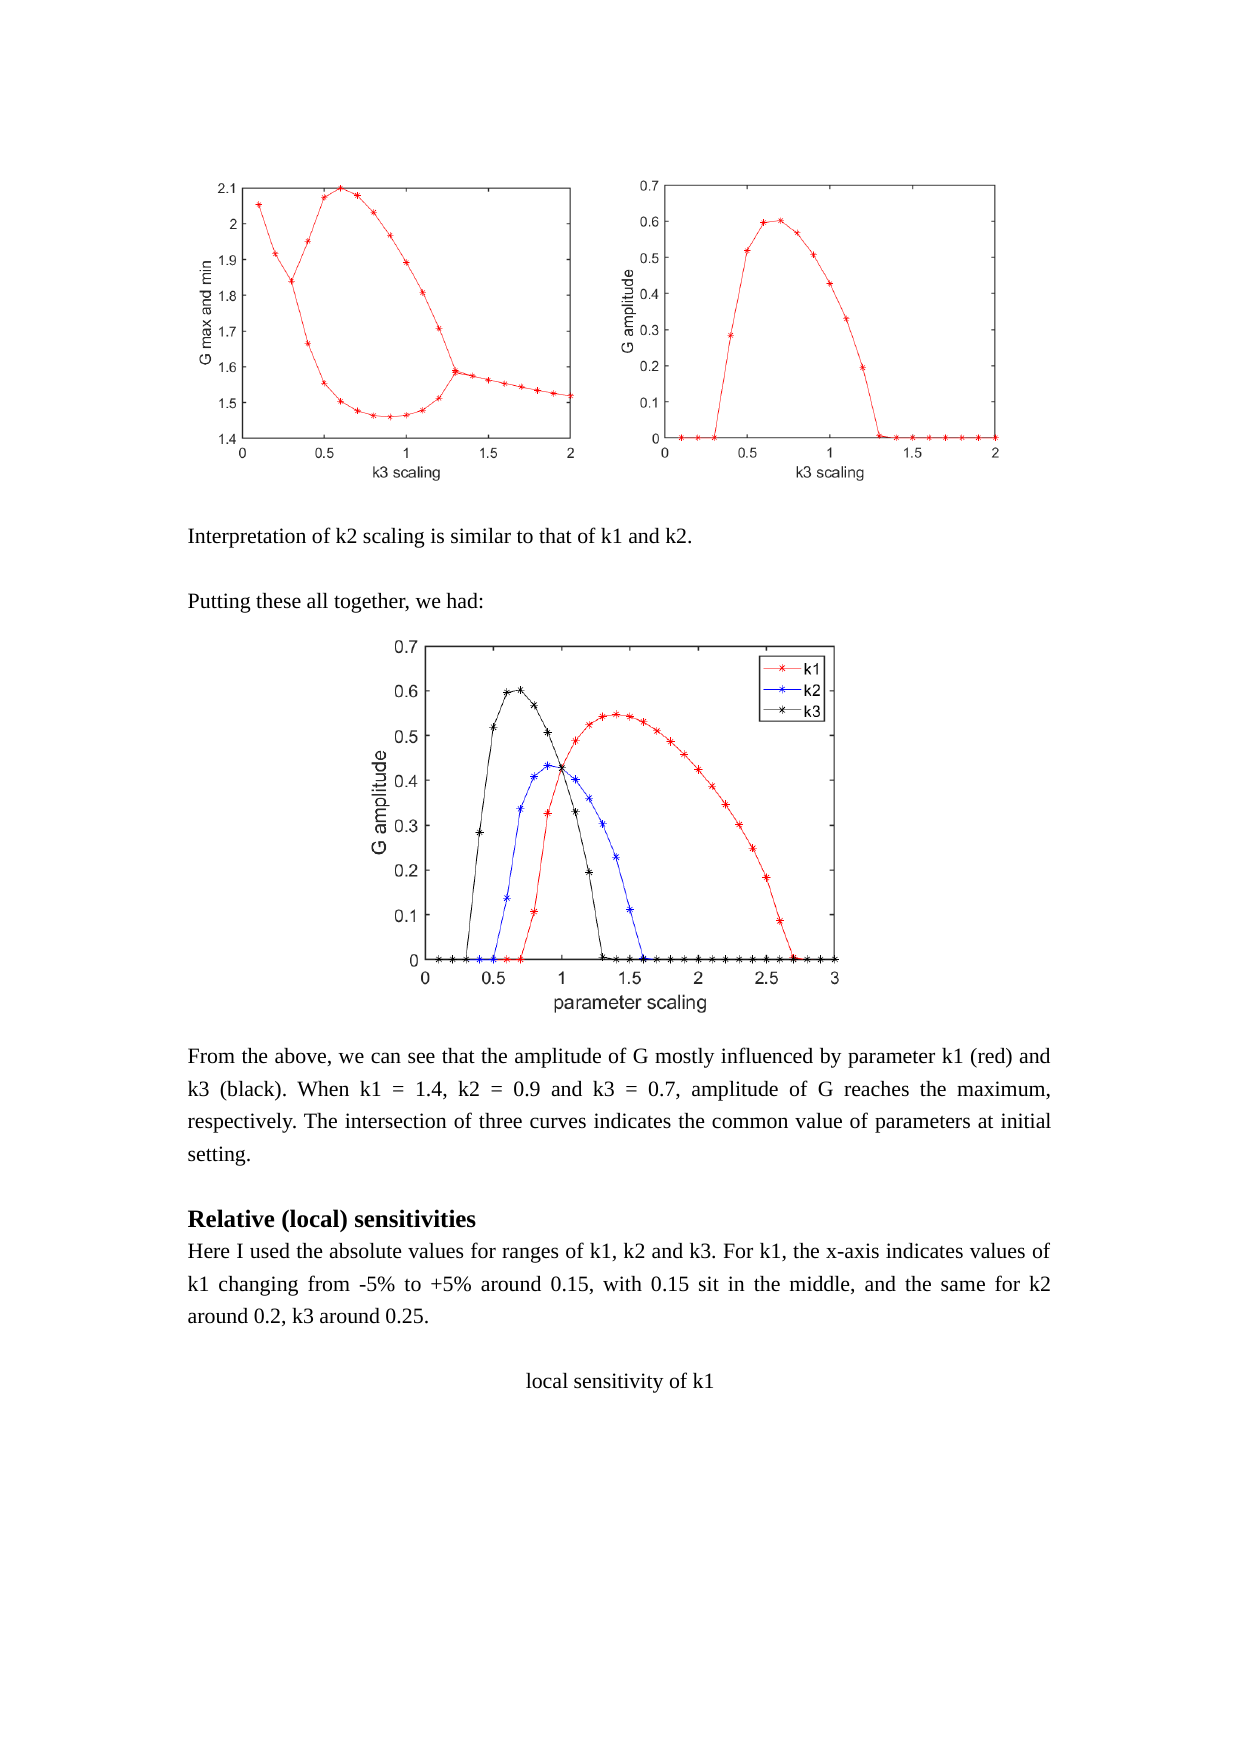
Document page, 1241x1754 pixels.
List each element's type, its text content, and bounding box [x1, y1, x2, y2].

text Here I used the absolute values for ranges of k1, k2 and k3. For k1, the x-axis indicates values of k1 changing from -5% to +5% around 0.15, with 0.15 sit in the middle, and the same for k2 around 0.2, k3 around 0.25. [187, 1234, 1053, 1332]
text Interpretation of k2 scaling is similar to that of k1 and k2. [187, 519, 1053, 552]
text Relative (local) sensitivities [187, 1202, 1053, 1234]
text Putting these all together, we had: [187, 584, 1053, 617]
picture [356, 617, 884, 1013]
text From the above, we can see that the amplitude of G mostly influenced by parameter k1 (red) and k3 (black). When k1 = 1.4, k2 = 0.9 and k3 = 0.7, amplitude of G reaches the maximum, respectively. The intersection of three curves indicates the common value of parameters at initial setting. [187, 1039, 1053, 1169]
picture [187, 162, 1034, 481]
text local sensitivity of k1 [187, 1364, 1053, 1397]
